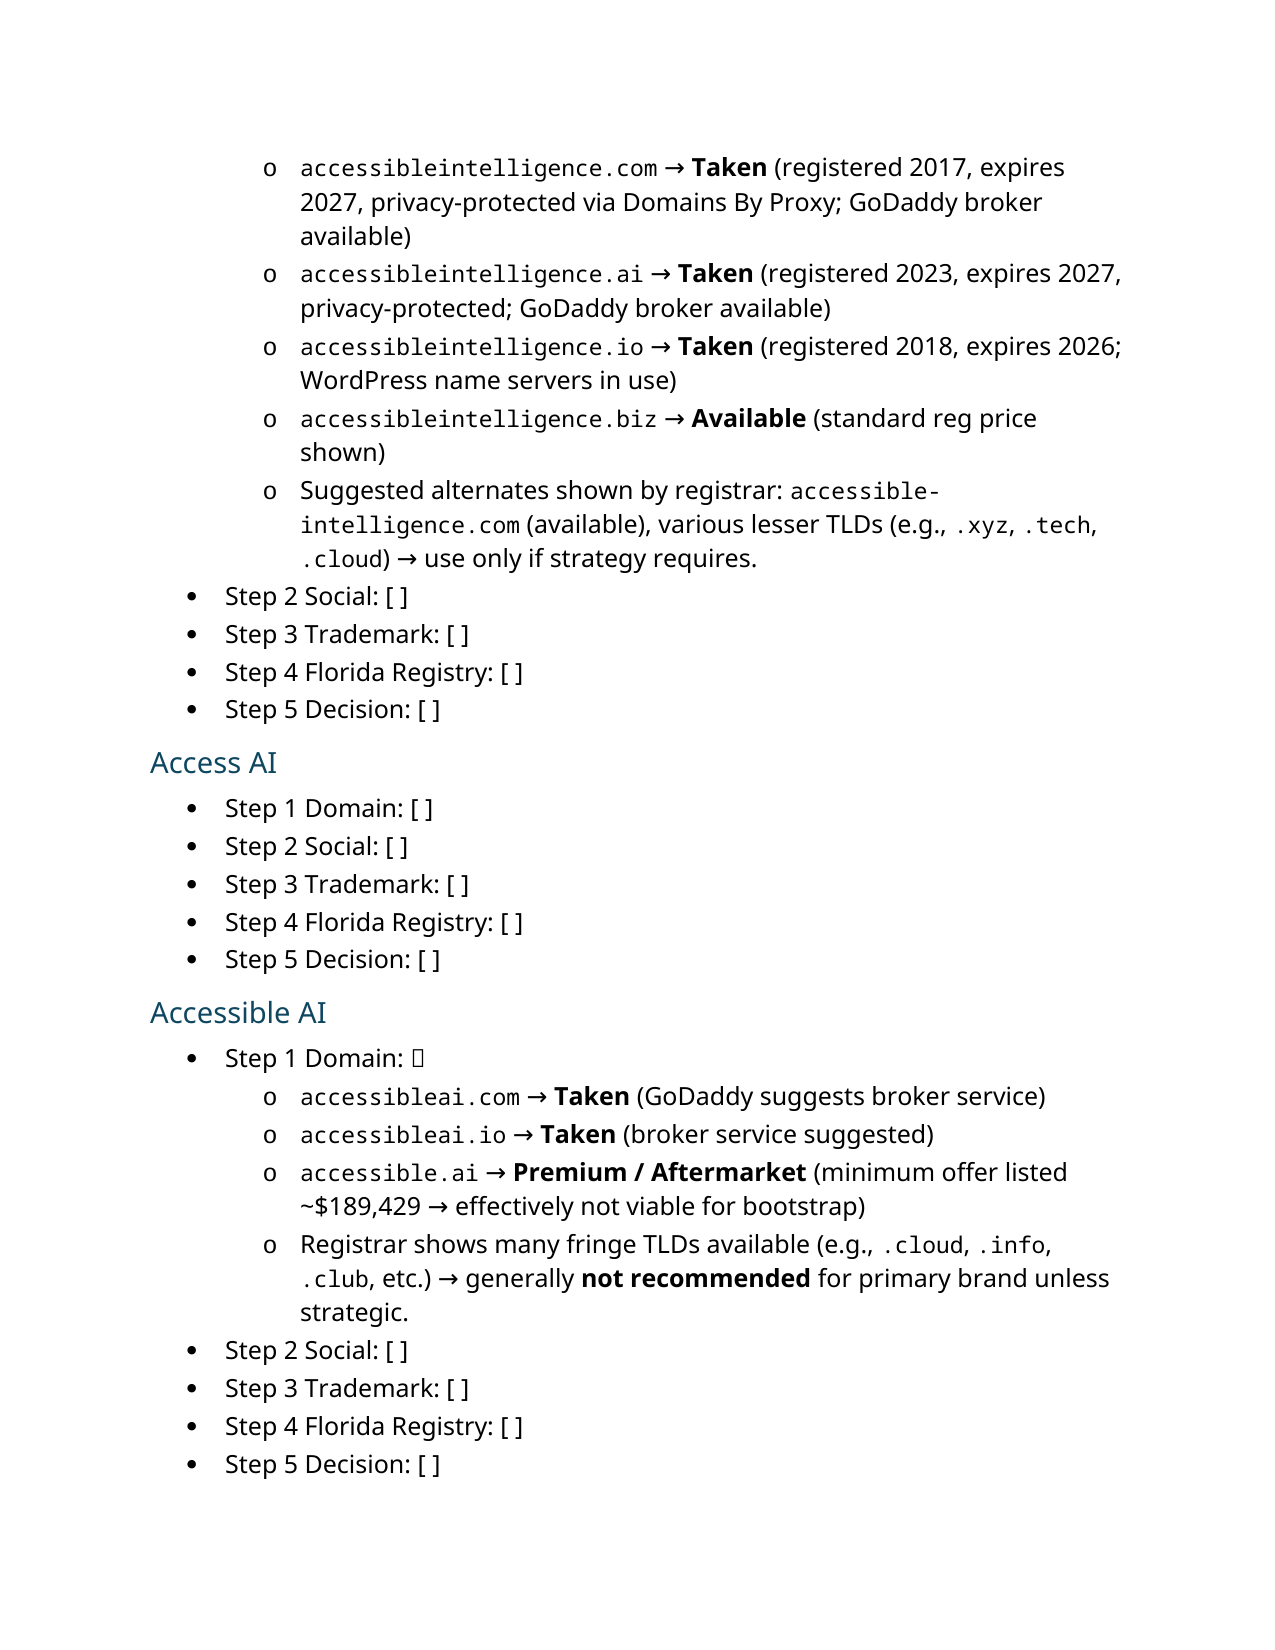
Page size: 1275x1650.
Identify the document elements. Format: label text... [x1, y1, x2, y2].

list Step 3 Trademark: [ ] [187, 866, 1125, 900]
list accessibleintelligence.com → Taken (registered 2017, expires 2027, privacy-protected via Domains By Proxy; GoDaddy broker available) [262, 150, 1125, 252]
list accessibleintelligence.biz → Available (standard reg price shown) [262, 400, 1125, 469]
list Step 2 Social: [ ] [187, 1333, 1125, 1367]
list Step 4 Florida Registry: [ ] [187, 904, 1125, 938]
list Step 5 Decision: [ ] [187, 1446, 1125, 1480]
list Step 2 Social: [ ] [187, 578, 1125, 613]
list Step 1 Domain: ✅ [187, 1041, 1125, 1075]
list accessibleai.com → Taken (GoDaddy suggests broker service) [262, 1078, 1125, 1113]
list accessibleintelligence.ai → Taken (registered 2023, expires 2027, privacy-protected; GoDaddy broker available) [262, 256, 1125, 324]
list Step 1 Domain: [ ] [187, 791, 1125, 825]
list Step 5 Decision: [ ] [187, 692, 1125, 726]
list Step 5 Decision: [ ] [187, 942, 1125, 976]
subtitle Access AI [150, 743, 1125, 782]
list Step 3 Trademark: [ ] [187, 616, 1125, 650]
list Step 4 Florida Registry: [ ] [187, 1408, 1125, 1442]
list Step 2 Social: [ ] [187, 828, 1125, 863]
list Registrar shows many fringe TLDs available (e.g., .cloud, .info, .club, etc.) → generally not recommended for primary brand unless strategic. [262, 1227, 1125, 1329]
list accessibleai.io → Taken (broker service suggested) [262, 1117, 1125, 1151]
subtitle Accessible AI [150, 993, 1125, 1032]
list Step 4 Florida Registry: [ ] [187, 654, 1125, 688]
list accessibleintelligence.io → Taken (registered 2018, expires 2026; WordPress name servers in use) [262, 328, 1125, 397]
list Suggested alternates shown by registrar: accessible-intelligence.com (available), various lesser TLDs (e.g., .xyz, .tech, .cloud) → use only if strategy requires. [262, 472, 1125, 575]
list accessible.ai → Premium / Aftermarket (minimum offer listed ~$189,429 → effectively not viable for bootstrap) [262, 1154, 1125, 1223]
list Step 3 Trademark: [ ] [187, 1371, 1125, 1405]
